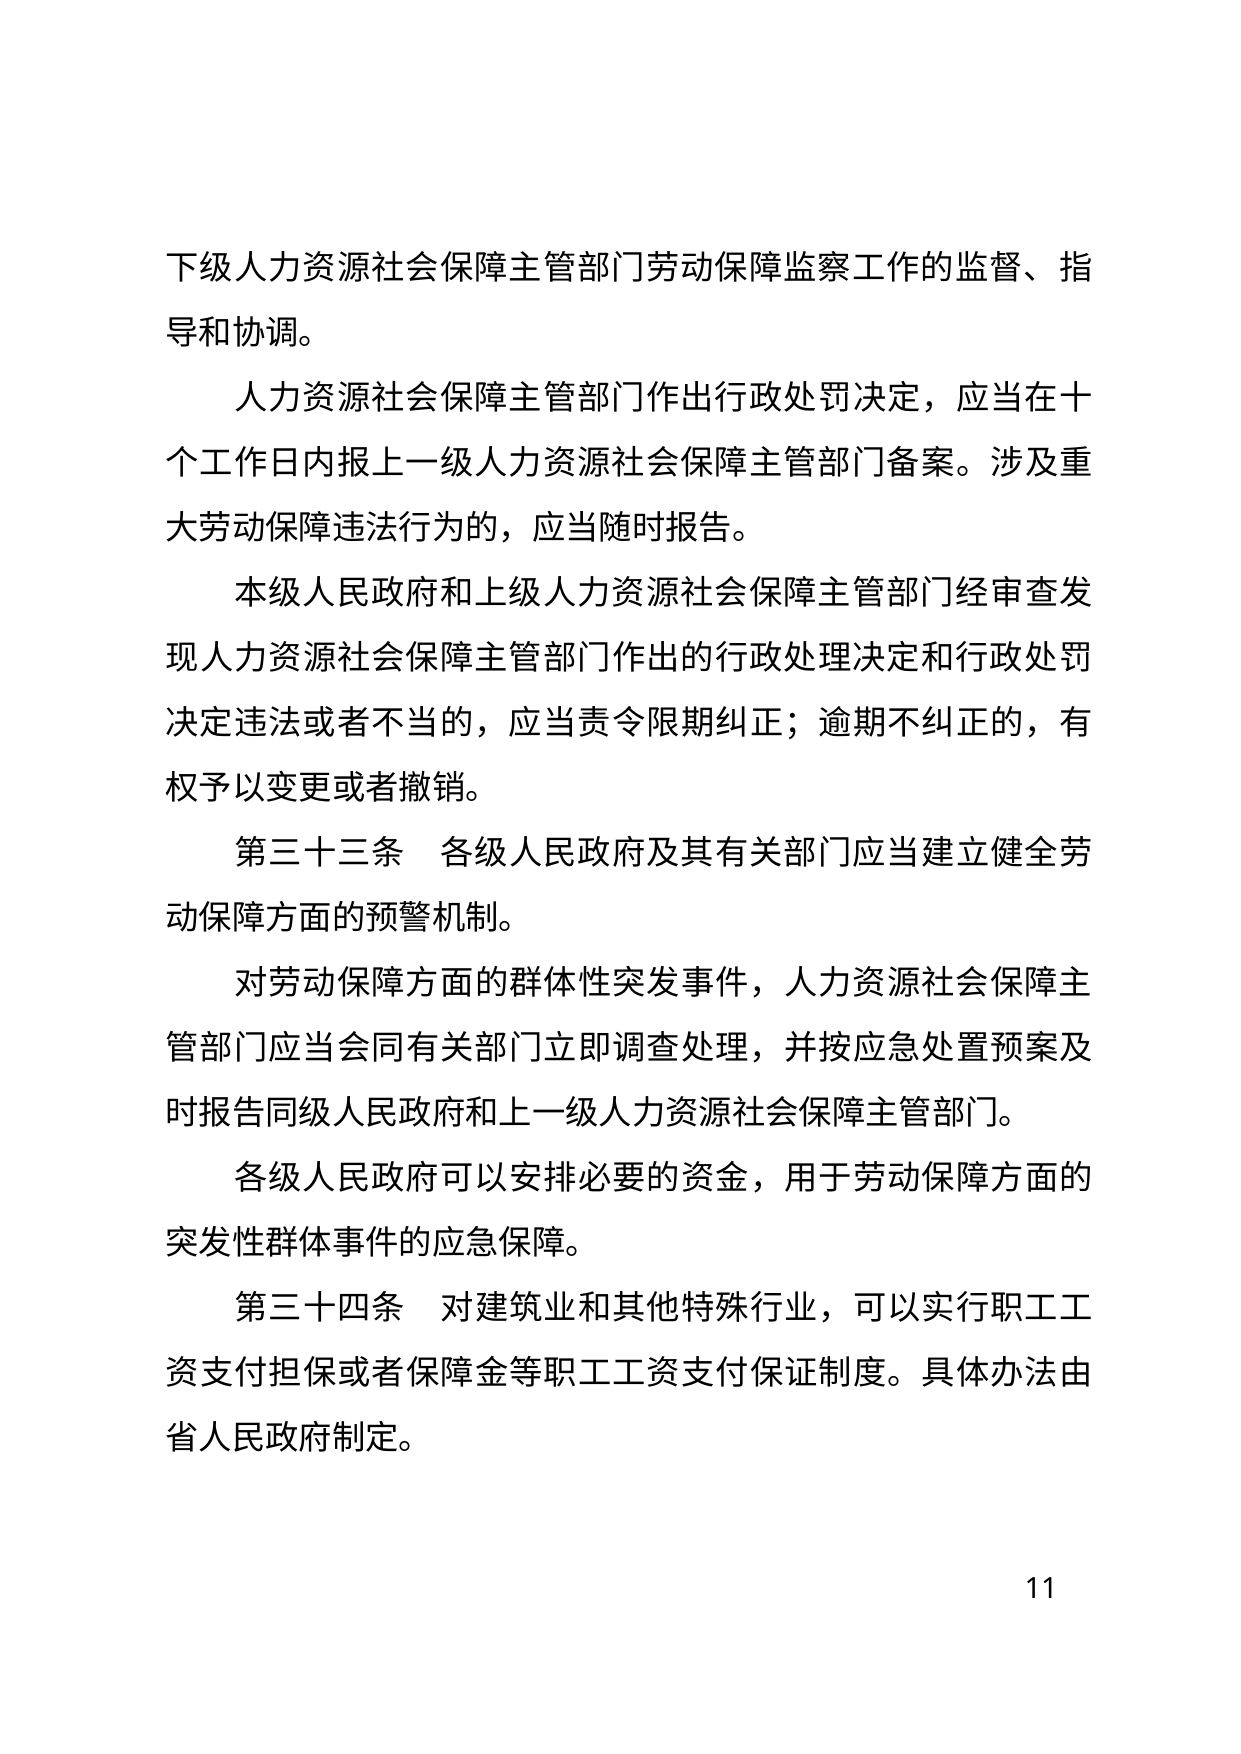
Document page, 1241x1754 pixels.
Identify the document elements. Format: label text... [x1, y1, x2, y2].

text 各级人民政府可以安排必要的资金，用于劳动保障方面的突发性群体事件的应急保障。 [165, 1143, 1093, 1273]
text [165, 233, 1093, 363]
text 本级人民政府和上级人力资源社会保障主管部门经审查发现人力资源社会保障主管部门作出的行政处理决定和行政处罚决定违法或者不当的，应当责令限期纠正；逾期不纠正的，有权予以变更或者撤销。 [165, 558, 1093, 818]
text 第三十三条 各级人民政府及其有关部门应当建立健全劳动保障方面的预警机制。 [165, 818, 1093, 948]
text 人力资源社会保障主管部门作出行政处罚决定，应当在十个工作日内报上一级人力资源社会保障主管部门备案。涉及重大劳动保障违法行为的，应当随时报告。 [165, 363, 1093, 558]
text 第三十四条 对建筑业和其他特殊行业，可以实行职工工资支付担保或者保障金等职工工资支付保证制度。具体办法由省人民政府制定。 [165, 1273, 1093, 1468]
text 对劳动保障方面的群体性突发事件，人力资源社会保障主管部门应当会同有关部门立即调查处理，并按应急处置预案及时报告同级人民政府和上一级人力资源社会保障主管部门。 [165, 948, 1093, 1143]
